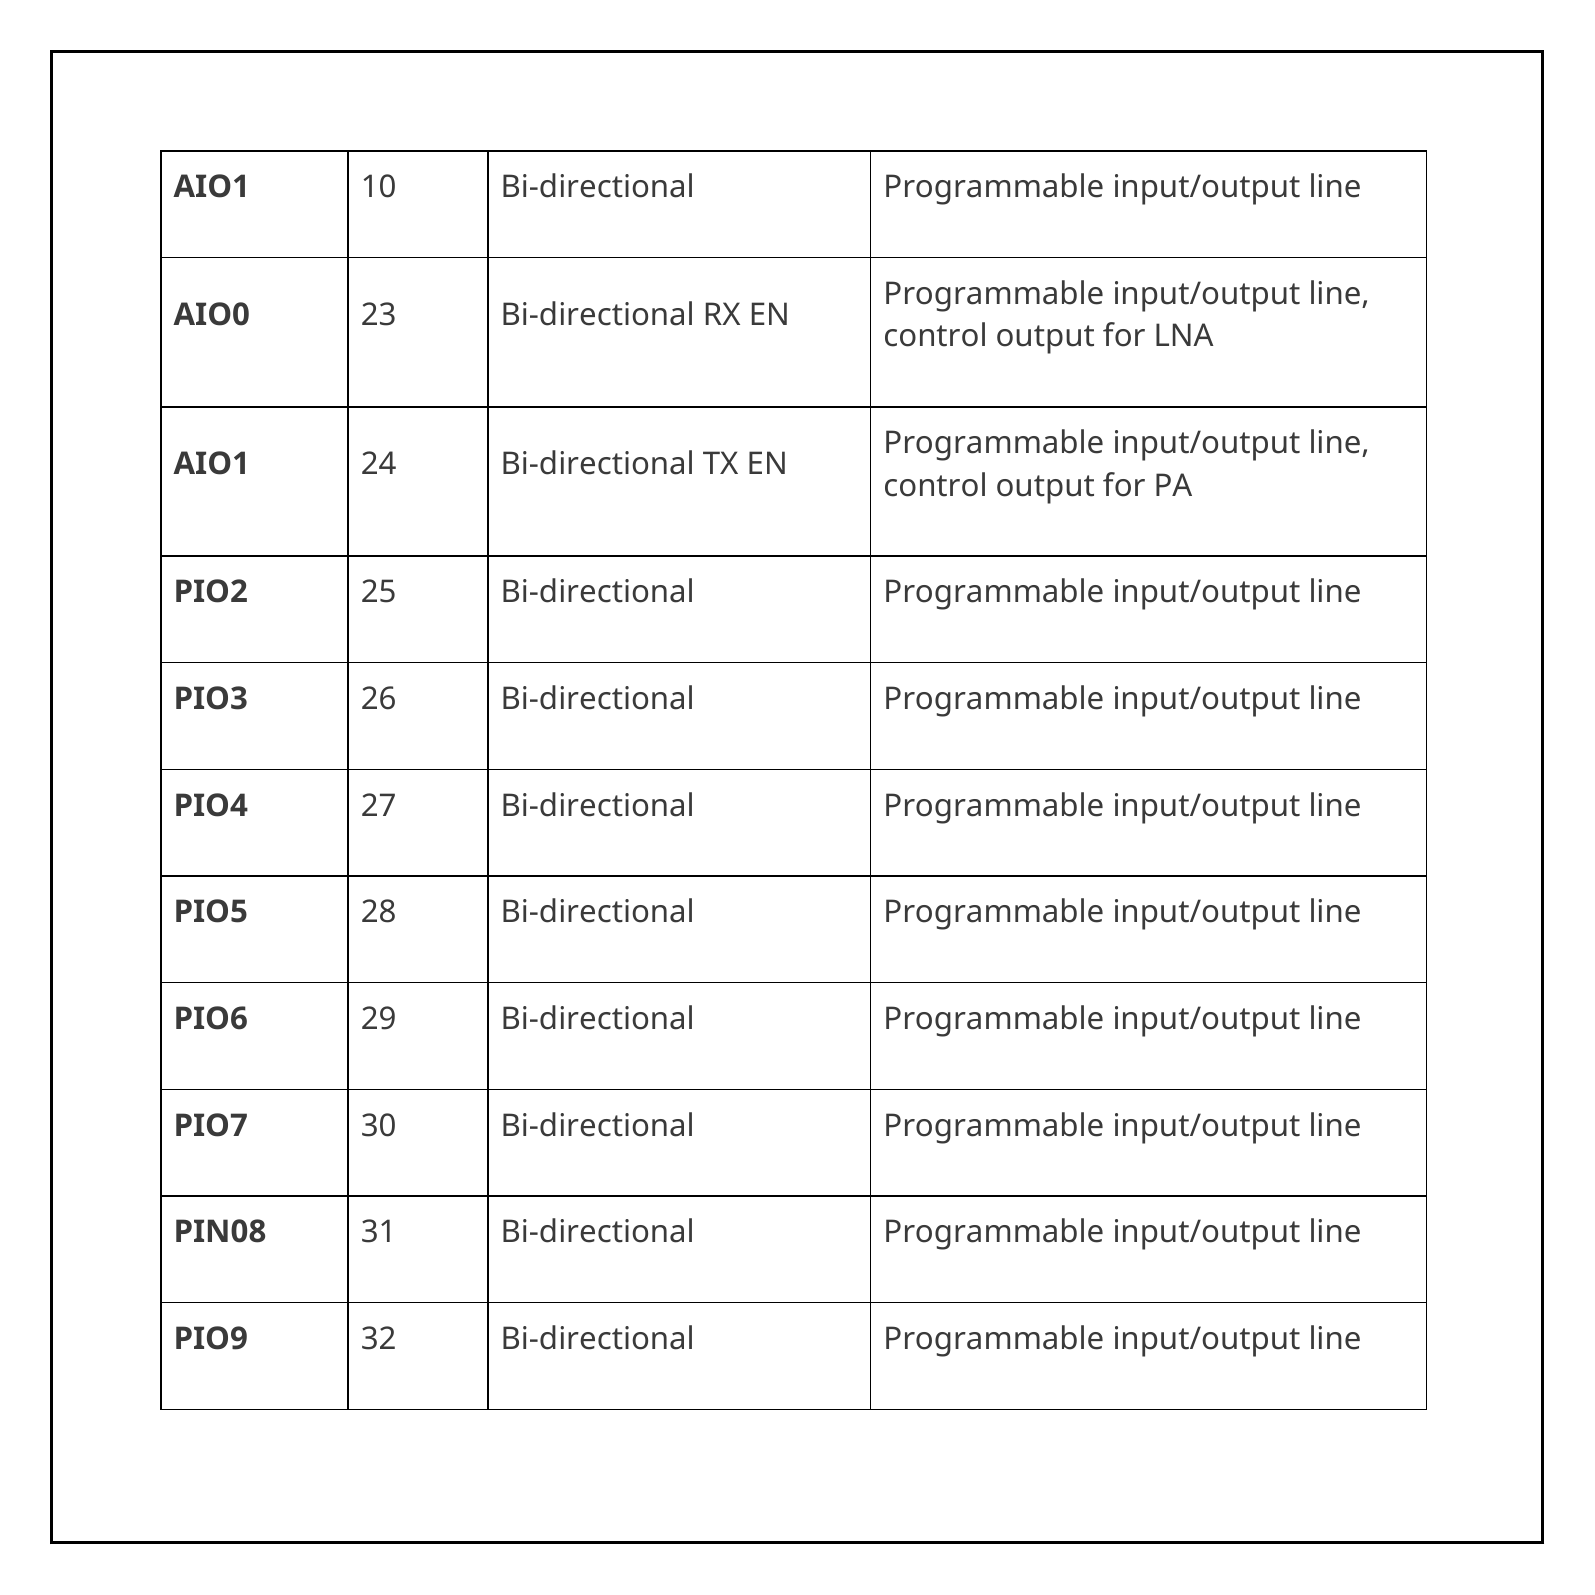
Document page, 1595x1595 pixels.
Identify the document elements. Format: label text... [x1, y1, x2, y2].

table_cell Bi-directional [489, 877, 870, 982]
table_cell 26 [349, 663, 487, 768]
table_cell Bi-directional [489, 1303, 870, 1408]
table_cell Bi-directional [489, 1197, 870, 1302]
table_cell Bi-directional [489, 152, 870, 257]
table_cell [871, 152, 1426, 257]
table_cell 25 [349, 557, 487, 662]
table_cell 24 [349, 408, 487, 555]
table_cell PIO4 [162, 770, 347, 875]
table_cell Bi-directional [489, 1090, 870, 1195]
table_cell 31 [349, 1197, 487, 1302]
table_cell 23 [349, 258, 487, 406]
table_cell Programmable input/output line [871, 557, 1426, 662]
table_cell Bi-directional [489, 770, 870, 875]
table_cell 30 [349, 1090, 487, 1195]
table_cell Bi-directional TX EN [489, 408, 870, 555]
table_cell 32 [349, 1303, 487, 1408]
table_cell PIO2 [162, 557, 347, 662]
table_cell Bi-directional [489, 983, 870, 1088]
table_cell 27 [349, 770, 487, 875]
table_cell Bi-directional [489, 663, 870, 768]
table_cell PIO3 [162, 663, 347, 768]
table_cell AIO1 [162, 152, 347, 257]
table_cell PIO9 [162, 1303, 347, 1408]
table_cell Programmable input/output line [871, 770, 1426, 875]
table_cell Programmable input/output line [871, 1090, 1426, 1195]
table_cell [871, 1303, 1426, 1408]
table_cell AIO0 [162, 258, 347, 406]
table_cell 29 [349, 983, 487, 1088]
table_cell 10 [349, 152, 487, 257]
table_cell PIO5 [162, 877, 347, 982]
table_cell Bi-directional RX EN [489, 258, 870, 406]
table_cell PIN08 [162, 1197, 347, 1302]
table_cell Programmable input/output line [871, 983, 1426, 1088]
table_cell Programmable input/output line [871, 1197, 1426, 1302]
table_cell Programmable input/output line, control output for PA [871, 408, 1426, 555]
table_cell Programmable input/output line, control output for LNA [871, 258, 1426, 406]
table_cell AIO1 [162, 408, 347, 555]
table_cell Programmable input/output line [871, 877, 1426, 982]
table_cell Bi-directional [489, 557, 870, 662]
table_cell Programmable input/output line [871, 663, 1426, 768]
table_cell 28 [349, 877, 487, 982]
table_cell PIO6 [162, 983, 347, 1088]
table_cell PIO7 [162, 1090, 347, 1195]
